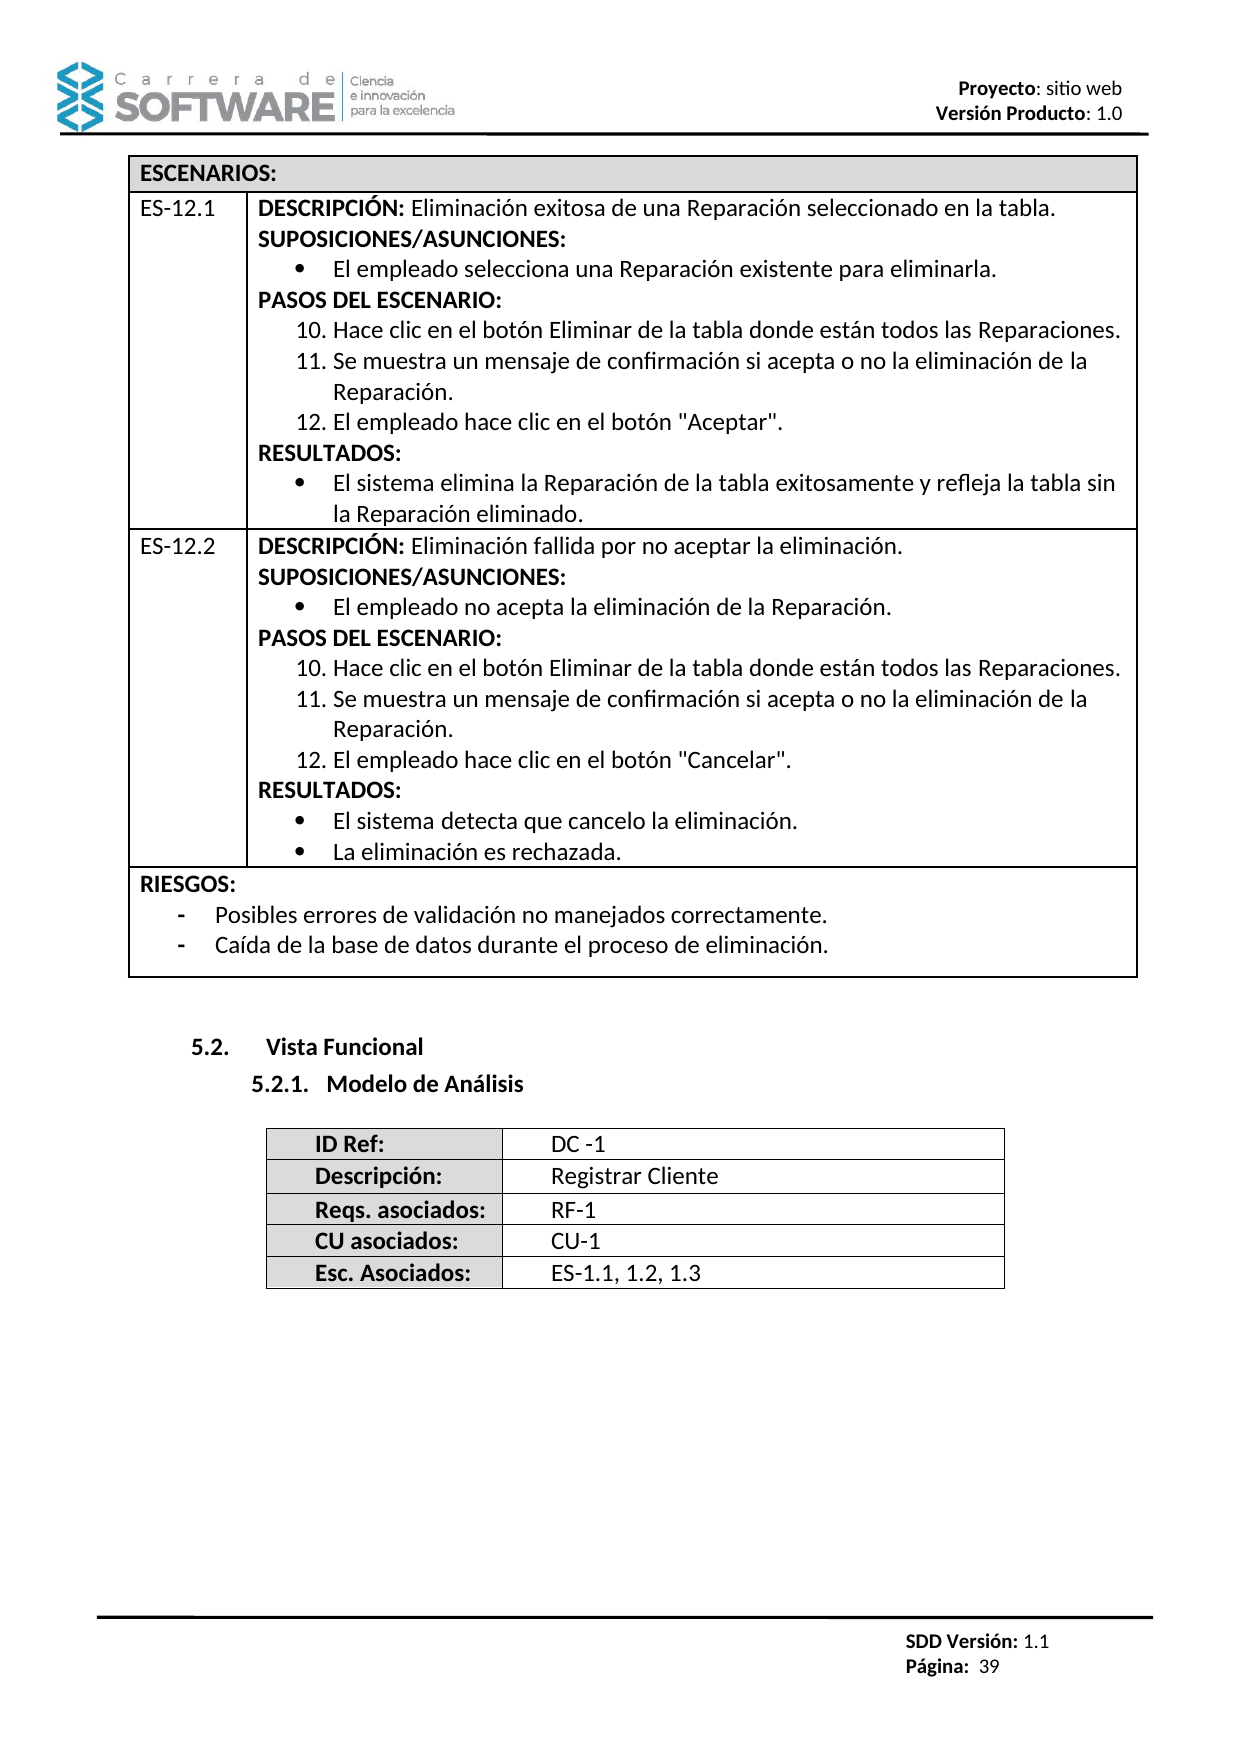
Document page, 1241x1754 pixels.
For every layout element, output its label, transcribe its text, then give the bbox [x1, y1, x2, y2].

table_cell ES-12.1 [130, 193, 246, 528]
table_cell ES-1.1, 1.2, 1.3 [503, 1257, 1004, 1287]
table_cell CU-1 [503, 1225, 1004, 1256]
table_cell CU asociados: [267, 1225, 502, 1256]
list Modelo de Análisis [251, 1068, 1122, 1099]
table_cell Reqs. asociados: [267, 1194, 502, 1224]
table_cell Registrar Cliente [503, 1160, 1004, 1193]
subtitle Vista Funcional [191, 1031, 1122, 1062]
table_cell DESCRIPCIÓN: Eliminación fallida por no aceptar la eliminación. SUPOSICIONES/ASUNCIONES: El empleado no acepta la eliminación de la Reparación. PASOS DEL ESCENARIO: Hace clic en el botón Eliminar de la tabla donde están todos las Reparaciones. Se muestra un mensaje de confirmación si acepta o no la eliminación de la Reparación. El empleado hace clic en el botón "Cancelar". RESULTADOS: El sistema detecta que cancelo la eliminación. La eliminación es rechazada. [248, 530, 1136, 866]
table_cell RF-1 [503, 1194, 1004, 1224]
picture [46, 46, 461, 154]
table_cell ES-12.2 [130, 530, 246, 866]
table_cell Esc. Asociados: [267, 1257, 502, 1287]
table_cell ESCENARIOS: [130, 157, 1136, 191]
table_cell DESCRIPCIÓN: Eliminación exitosa de una Reparación seleccionado en la tabla. SUPOSICIONES/ASUNCIONES: El empleado selecciona una Reparación existente para eliminarla. PASOS DEL ESCENARIO: Hace clic en el botón Eliminar de la tabla donde están todos las Reparaciones. Se muestra un mensaje de confirmación si acepta o no la eliminación de la Reparación. El empleado hace clic en el botón "Aceptar". RESULTADOS: El sistema elimina la Reparación de la tabla exitosamente y refleja la tabla sin la Reparación eliminado. [248, 193, 1136, 528]
table_cell RIESGOS: Posibles errores de validación no manejados correctamente. Caída de la base de datos durante el proceso de eliminación. [130, 868, 1136, 976]
table_header DC -1 [503, 1129, 1004, 1159]
table_cell Descripción: [267, 1160, 502, 1193]
table_header ID Ref: [267, 1129, 502, 1159]
